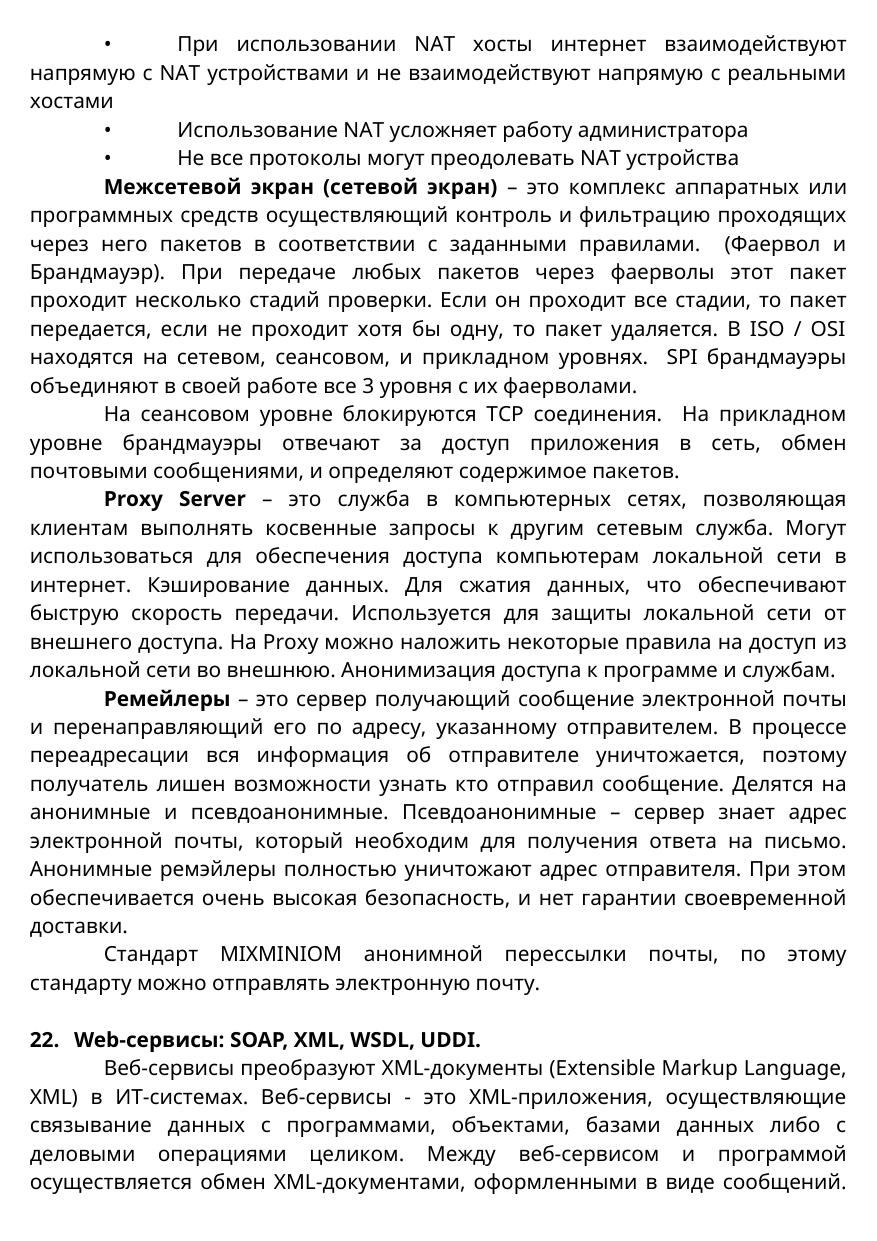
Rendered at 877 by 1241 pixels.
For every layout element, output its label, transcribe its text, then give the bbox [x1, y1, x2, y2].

subtitle Web-сервисы: SOAP, XML, WSDL, UDDI. [29, 1025, 847, 1053]
text • Не все протоколы могут преодолевать NAT устройства [29, 143, 847, 172]
text Стандарт MIXMINIOM анонимной перессылки почты, по этому стандарту можно отправлять электронную почту. [29, 939, 847, 996]
text Межсетевой экран (сетевой экран) – это комплекс аппаратных или программных средств осуществляющий контроль и фильтрацию проходящих через него пакетов в соответствии с заданными правилами. (Фаервол и Брандмауэр). При передаче любых пакетов через фаерволы этот пакет проходит несколько стадий проверки. Если он проходит все стадии, то пакет передается, если не проходит хотя бы одну, то пакет удаляется. В ISO / OSI находятся на сетевом, сеансовом, и прикладном уровнях. SPI брандмауэры объединяют в своей работе все 3 уровня с их фаерволами. [29, 172, 847, 399]
text Ремейлеры – это сервер получающий сообщение электронной почты и перенаправляющий его по адресу, указанному отправителем. В процессе переадресации вся информация об отправителе уничтожается, поэтому получатель лишен возможности узнать кто отправил сообщение. Делятся на анонимные и псевдоанонимные. Псевдоанонимные – сервер знает адрес электронной почты, который необходим для получения ответа на письмо. Анонимные ремэйлеры полностью уничтожают адрес отправителя. При этом обеспечивается очень высокая безопасность, и нет гарантии своевременной доставки. [29, 684, 847, 939]
text • Использование NAT усложняет работу администратора [29, 115, 847, 143]
text На сеансовом уровне блокируются TCP соединения. На прикладном уровне брандмауэры отвечают за доступ приложения в сеть, обмен почтовыми сообщениями, и определяют содержимое пакетов. [29, 399, 847, 484]
text • При использовании NAT хосты интернет взаимодействуют напрямую с NAT устройствами и не взаимодействуют напрямую с реальными хостами [29, 29, 847, 115]
text Proxy Server – это служба в компьютерных сетях, позволяющая клиентам выполнять косвенные запросы к другим сетевым служба. Могут использоваться для обеспечения доступа компьютерам локальной сети в интернет. Кэширование данных. Для сжатия данных, что обеспечивают быструю скорость передачи. Используется для защиты локальной сети от внешнего доступа. На Proxy можно наложить некоторые правила на доступ из локальной сети во внешнюю. Анонимизация доступа к программе и службам. [29, 484, 847, 684]
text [29, 1053, 847, 1196]
